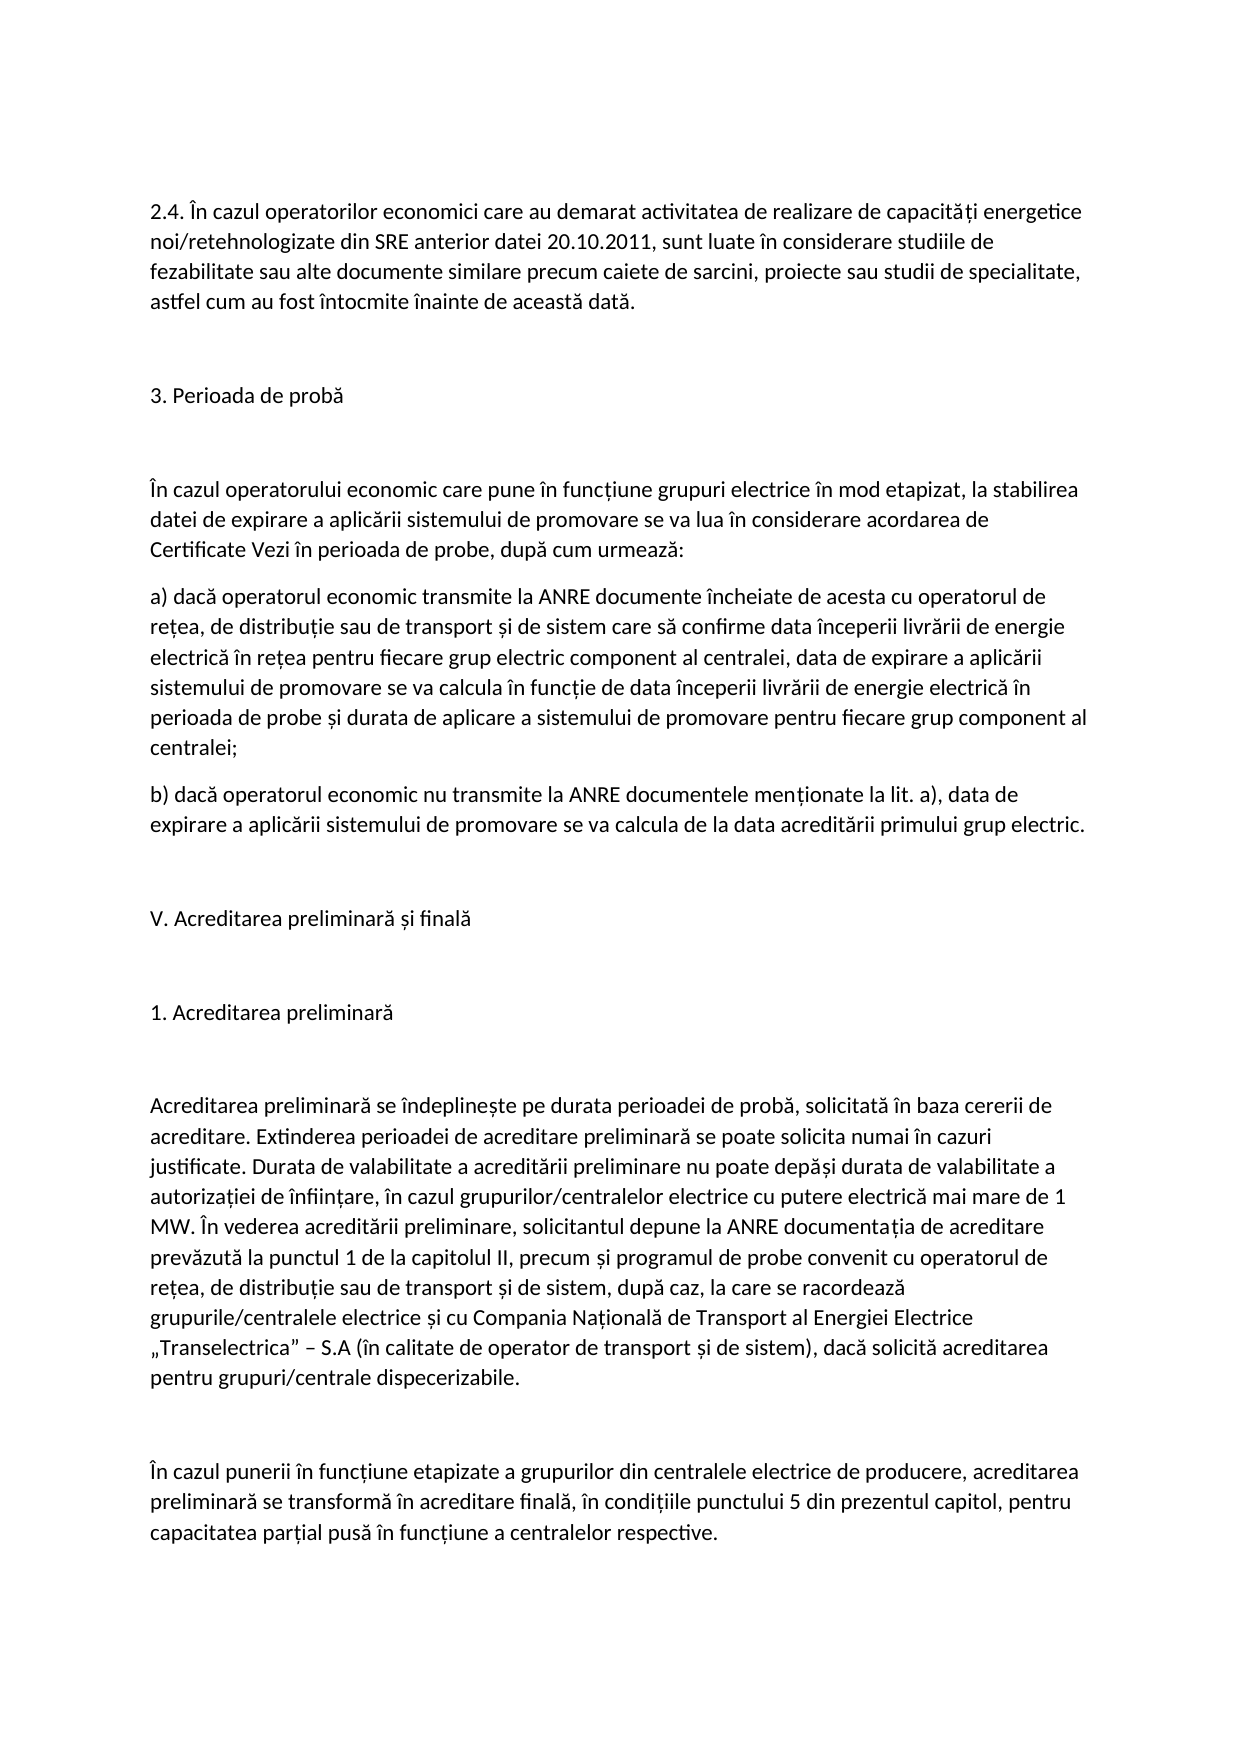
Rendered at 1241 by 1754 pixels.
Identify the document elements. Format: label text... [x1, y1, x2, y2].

text 3. Perioada de probă [150, 381, 1090, 409]
text 1. Acreditarea preliminară [150, 998, 1090, 1026]
text În cazul punerii în funcţiune etapizate a grupurilor din centralele electrice de producere, acreditarea preliminară se transformă în acreditare finală, în condiţiile punctului 5 din prezentul capitol, pentru capacitatea parţial pusă în funcţiune a centralelor respective. [150, 1457, 1090, 1546]
text V. Acreditarea preliminară şi finală [150, 904, 1090, 932]
text b) dacă operatorul economic nu transmite la ANRE documentele menţionate la lit. a), data de expirare a aplicării sistemului de promovare se va calcula de la data acreditării primului grup electric. [150, 780, 1090, 838]
text Acreditarea preliminară se îndeplineşte pe durata perioadei de probă, solicitată în baza cererii de acreditare. Extinderea perioadei de acreditare preliminară se poate solicita numai în cazuri justificate. Durata de valabilitate a acreditării preliminare nu poate depăşi durata de valabilitate a autorizaţiei de înfiinţare, în cazul grupurilor/centralelor electrice cu putere electrică mai mare de 1 MW. În vederea acreditării preliminare, solicitantul depune la ANRE documentaţia de acreditare prevăzută la punctul 1 de la capitolul II, precum şi programul de probe convenit cu operatorul de reţea, de distribuţie sau de transport şi de sistem, după caz, la care se racordează grupurile/centralele electrice şi cu Compania Naţională de Transport al Energiei Electrice „Transelectrica” – S.A (în calitate de operator de transport şi de sistem), dacă solicită acreditarea pentru grupuri/centrale dispecerizabile. [150, 1092, 1090, 1392]
text În cazul operatorului economic care pune în funcţiune grupuri electrice în mod etapizat, la stabilirea datei de expirare a aplicării sistemului de promovare se va lua în considerare acordarea de Certificate Vezi în perioada de probe, după cum urmează: [150, 475, 1090, 563]
text 2.4. În cazul operatorilor economici care au demarat activitatea de realizare de capacităţi energetice noi/retehnologizate din SRE anterior datei 20.10.2011, sunt luate în considerare studiile de fezabilitate sau alte documente similare precum caiete de sarcini, proiecte sau studii de specialitate, astfel cum au fost întocmite înainte de această dată. [150, 197, 1090, 316]
text a) dacă operatorul economic transmite la ANRE documente încheiate de acesta cu operatorul de reţea, de distribuţie sau de transport şi de sistem care să confirme data începerii livrării de energie electrică în reţea pentru fiecare grup electric component al centralei, data de expirare a aplicării sistemului de promovare se va calcula în funcţie de data începerii livrării de energie electrică în perioada de probe şi durata de aplicare a sistemului de promovare pentru fiecare grup component al centralei; [150, 582, 1090, 761]
